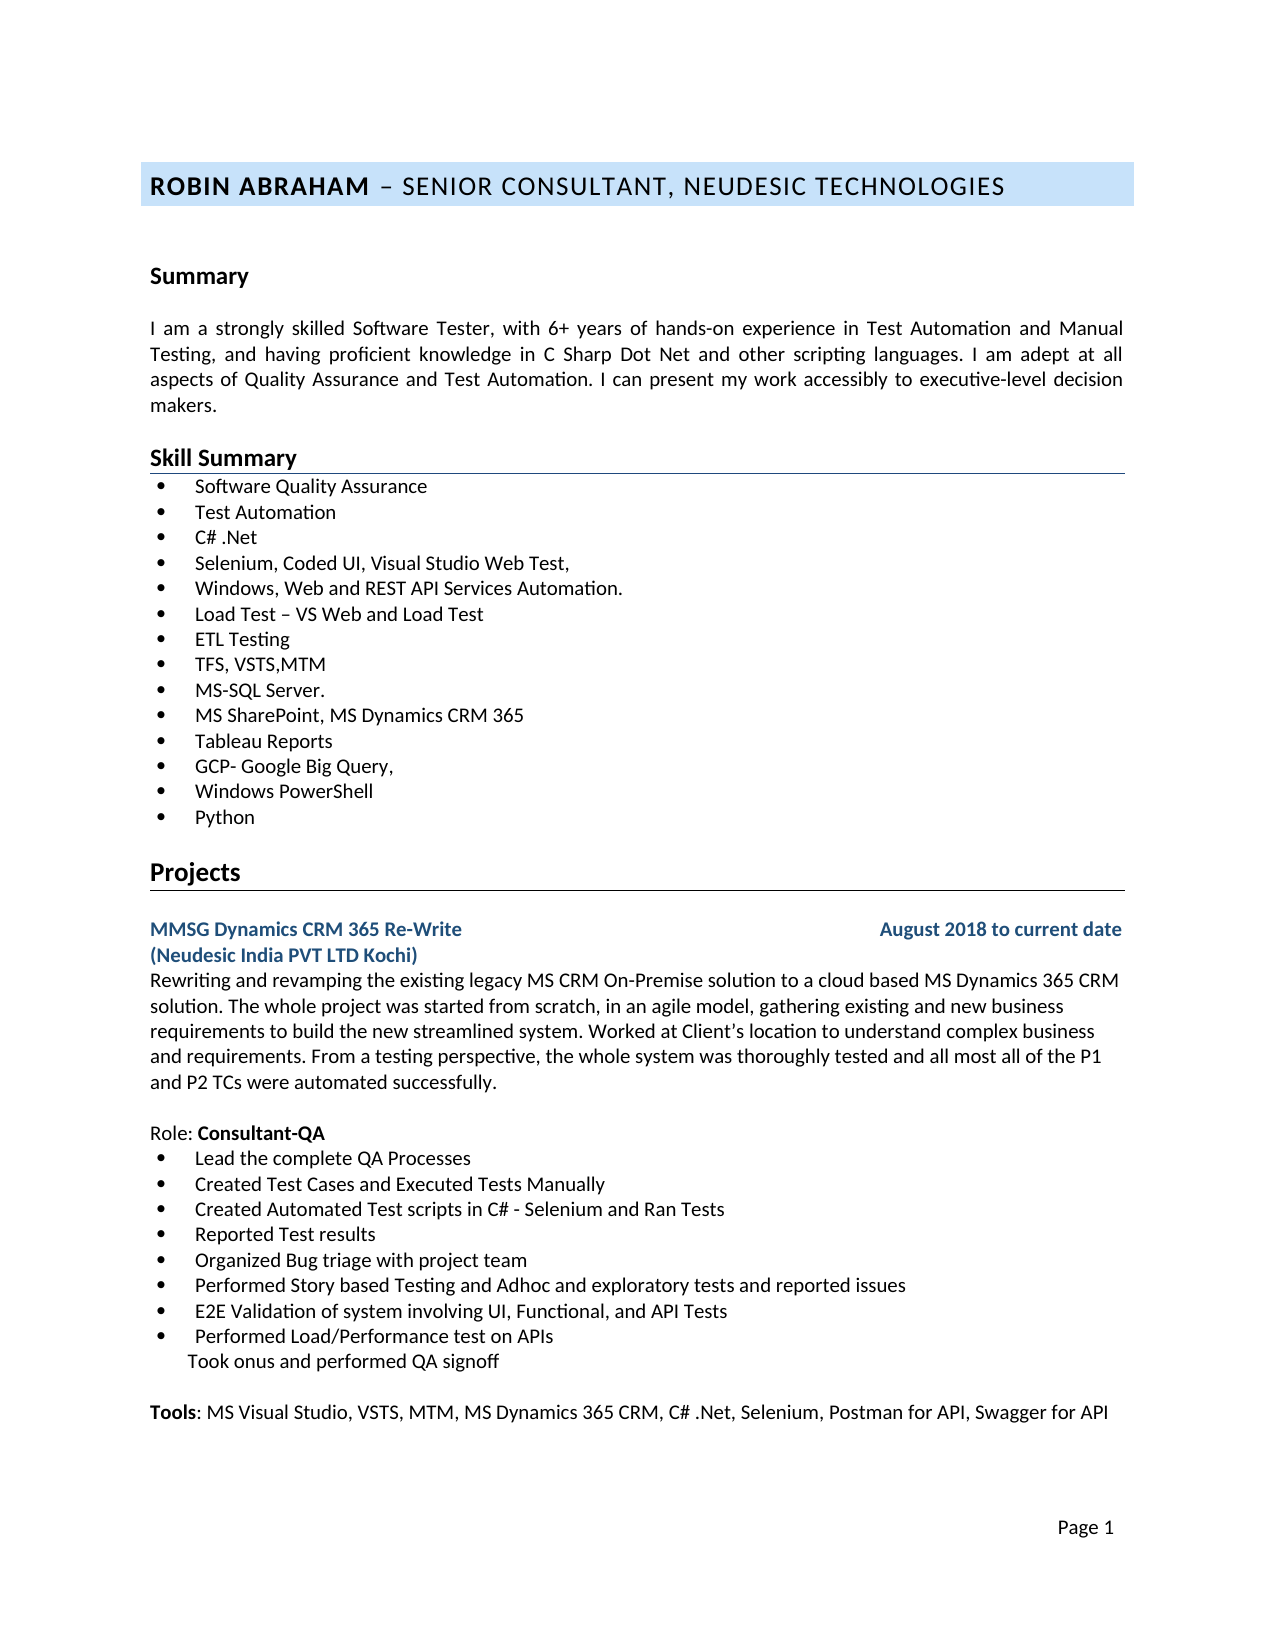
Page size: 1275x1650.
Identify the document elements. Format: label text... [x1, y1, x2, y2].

text Summary [150, 260, 1125, 291]
list (Neudesic India PVT LTD Kochi) [150, 942, 1125, 967]
list Software Quality Assurance [157, 474, 1125, 499]
list GCP- Google Big Query, [157, 753, 1125, 779]
list ETL Testing [157, 626, 1125, 652]
list Test Automation [157, 499, 1125, 524]
list Python [157, 804, 1125, 829]
list Tableau Reports [157, 728, 1125, 753]
list Organized Bug triage with project team [157, 1247, 1125, 1272]
list MMSG Dynamics CRM 365 Re-Write August 2018 to current date [150, 917, 1125, 942]
list Created Test Cases and Executed Tests Manually [157, 1171, 1125, 1196]
list Lead the complete QA Processes [157, 1145, 1125, 1171]
list MS SharePoint, MS Dynamics CRM 365 [157, 702, 1125, 728]
list Performed Load/Performance test on APIs [157, 1323, 1125, 1349]
list Role: Consultant-QA [150, 1120, 1125, 1145]
list E2E Validation of system involving UI, Functional, and API Tests [157, 1298, 1125, 1323]
text Skill Summary [150, 442, 1125, 473]
list Load Test – VS Web and Load Test [157, 601, 1125, 626]
subtitle ROBIN ABRAHAM – SENIOR Consultant, Neudesic Technologies [142, 164, 1133, 205]
list Rewriting and revamping the existing legacy MS CRM On-Premise solution to a cloud based MS Dynamics 365 CRM solution. The whole project was started from scratch, in an agile model, gathering existing and new business requirements to build the new streamlined system. Worked at Client’s location to understand complex business and requirements. From a testing perspective, the whole system was thoroughly tested and all most all of the P1 and P2 TCs were automated successfully. [150, 967, 1125, 1094]
list Created Automated Test scripts in C# - Selenium and Ran Tests [157, 1196, 1125, 1222]
list Reported Test results [157, 1222, 1125, 1247]
text I am a strongly skilled Software Tester, with 6+ years of hands-on experience in Test Automation and Manual Testing, and having proficient knowledge in C Sharp Dot Net and other scripting languages. I am adept at all aspects of Quality Assurance and Test Automation. I can present my work accessibly to executive-level decision makers. [150, 316, 1125, 417]
list Projects [150, 855, 1125, 890]
list Windows PowerShell [157, 779, 1125, 804]
list Windows, Web and REST API Services Automation. [157, 575, 1125, 601]
list C# .Net [157, 524, 1125, 550]
list TFS, VSTS,MTM [157, 652, 1125, 677]
list Selenium, Coded UI, Visual Studio Web Test, [157, 550, 1125, 575]
list Performed Story based Testing and Adhoc and exploratory tests and reported issues [157, 1272, 1125, 1298]
list Tools: MS Visual Studio, VSTS, MTM, MS Dynamics 365 CRM, C# .Net, Selenium, Postman for API, Swagger for API [150, 1399, 1125, 1425]
list MS-SQL Server. [157, 677, 1125, 702]
list Took onus and performed QA signoff [187, 1349, 1125, 1374]
